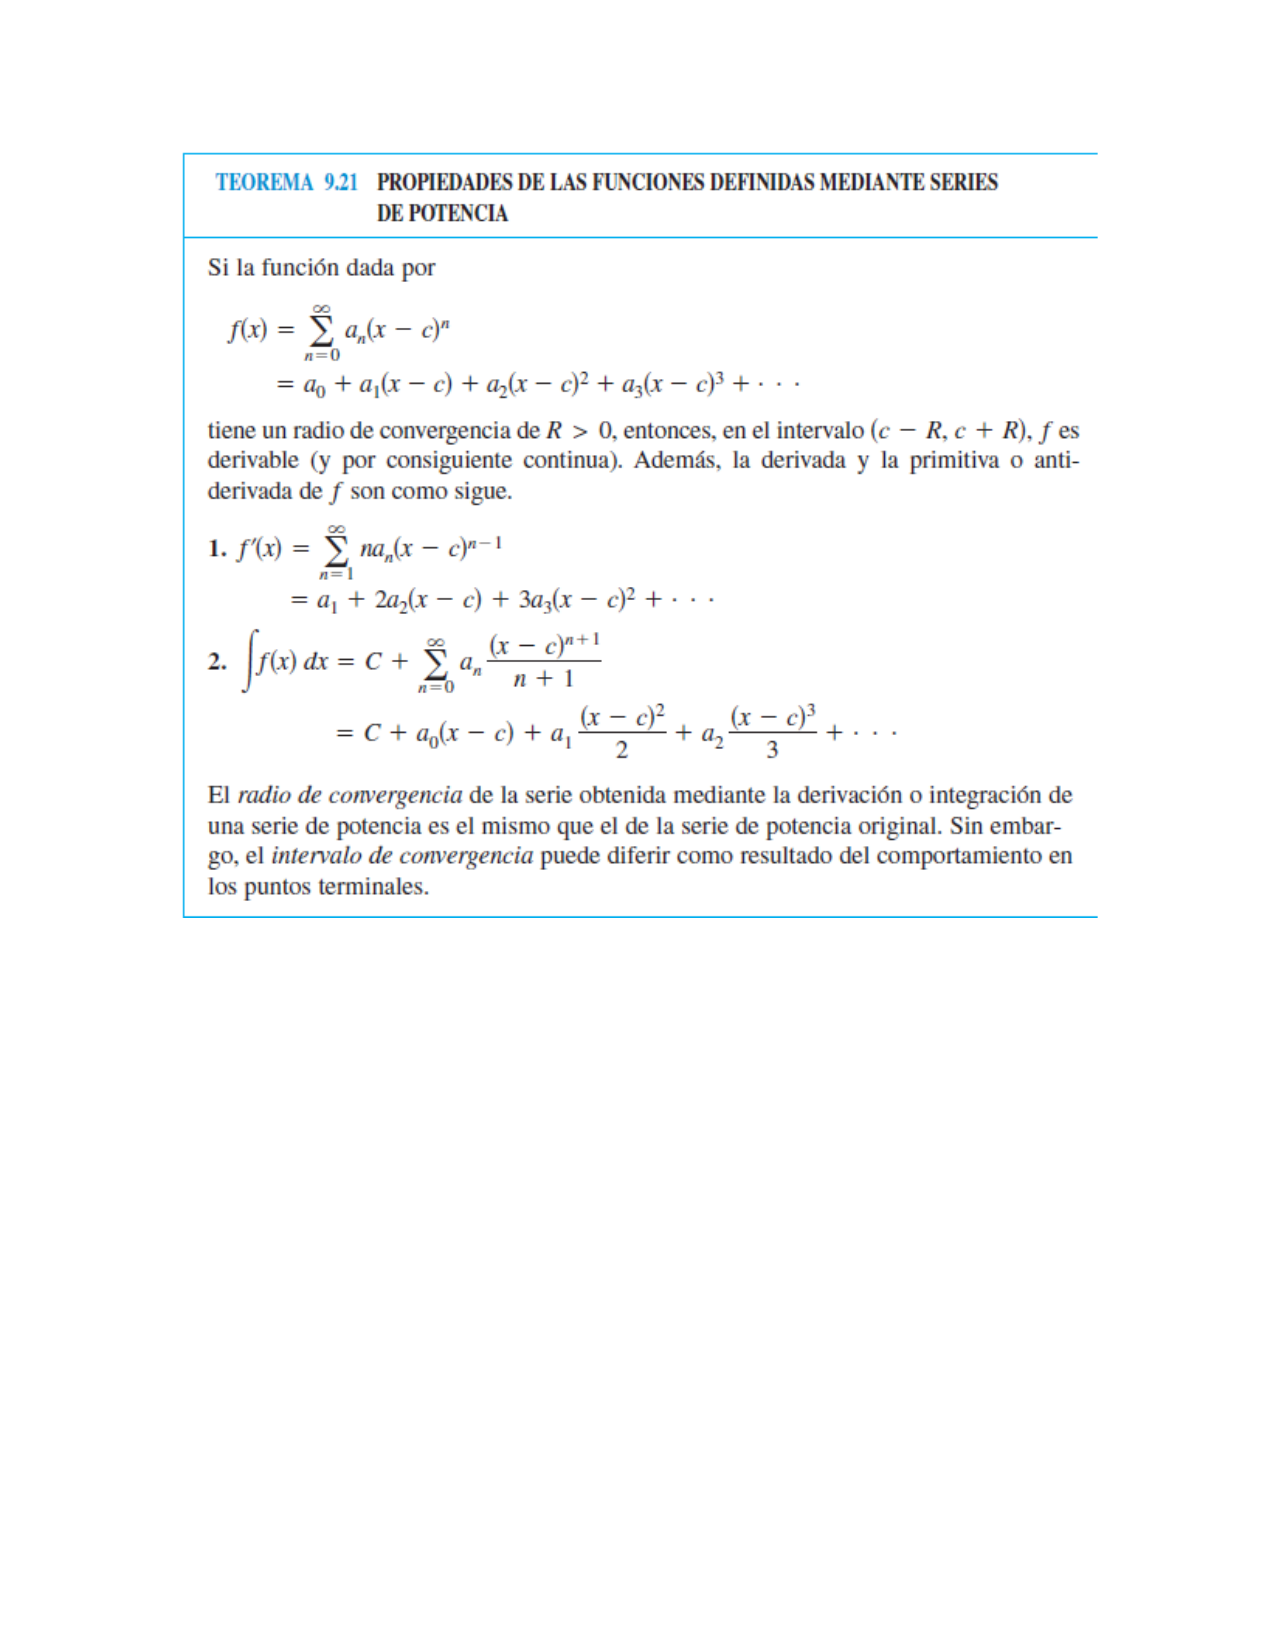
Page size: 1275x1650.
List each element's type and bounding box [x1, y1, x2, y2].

picture [177, 147, 1098, 918]
